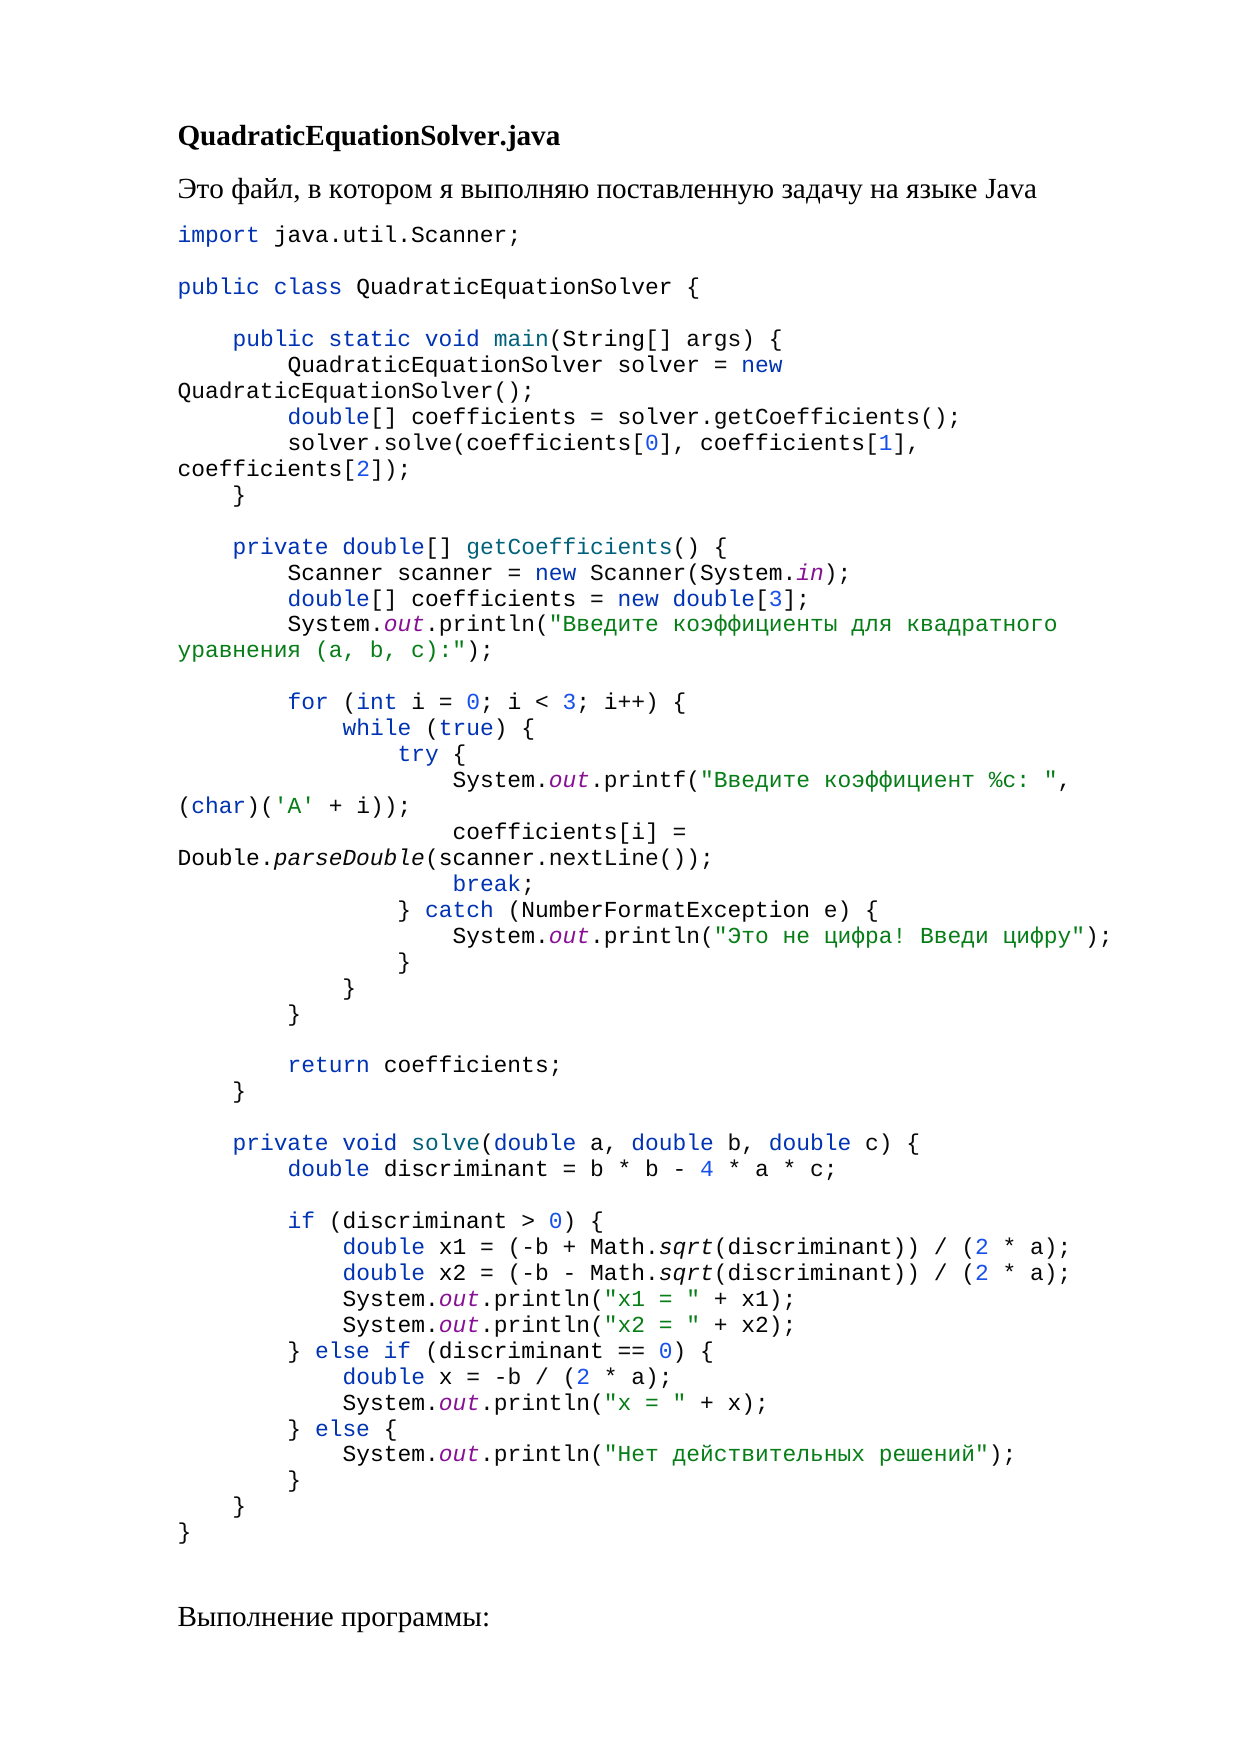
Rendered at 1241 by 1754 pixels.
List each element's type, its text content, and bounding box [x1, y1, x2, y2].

text Это файл, в котором я выполняю поставленную задачу на языке Java [177, 171, 1152, 204]
text Выполнение программы: [177, 1599, 1152, 1633]
text QuadraticEquationSolver.java [177, 118, 1152, 152]
text import java.util.Scanner; public class QuadraticEquationSolver { public static void main(String[] args) { QuadraticEquationSolver solver = new QuadraticEquationSolver(); double[] coefficients = solver.getCoefficients(); solver.solve(coefficients[0], coefficients[1], coefficients[2]); } private double[] getCoefficients() { Scanner scanner = new Scanner(System.in); double[] coefficients = new double[3]; System.out.println("Введите коэффициенты для квадратного уравнения (a, b, c):"); for (int i = 0; i < 3; i++) { while (true) { try { System.out.printf("Введите коэффициент %c: ", (char)('A' + i)); coefficients[i] = Double.parseDouble(scanner.nextLine()); break; } catch (NumberFormatException e) { System.out.println("Это не цифра! Введи цифру"); } } } return coefficients; } private void solve(double a, double b, double c) { double discriminant = b * b - 4 * a * c; if (discriminant > 0) { double x1 = (-b + Math.sqrt(discriminant)) / (2 * a); double x2 = (-b - Math.sqrt(discriminant)) / (2 * a); System.out.println("x1 = " + x1); System.out.println("x2 = " + x2); } else if (discriminant == 0) { double x = -b / (2 * a); System.out.println("x = " + x); } else { System.out.println("Нет действительных решений"); } } } [177, 224, 1152, 1547]
